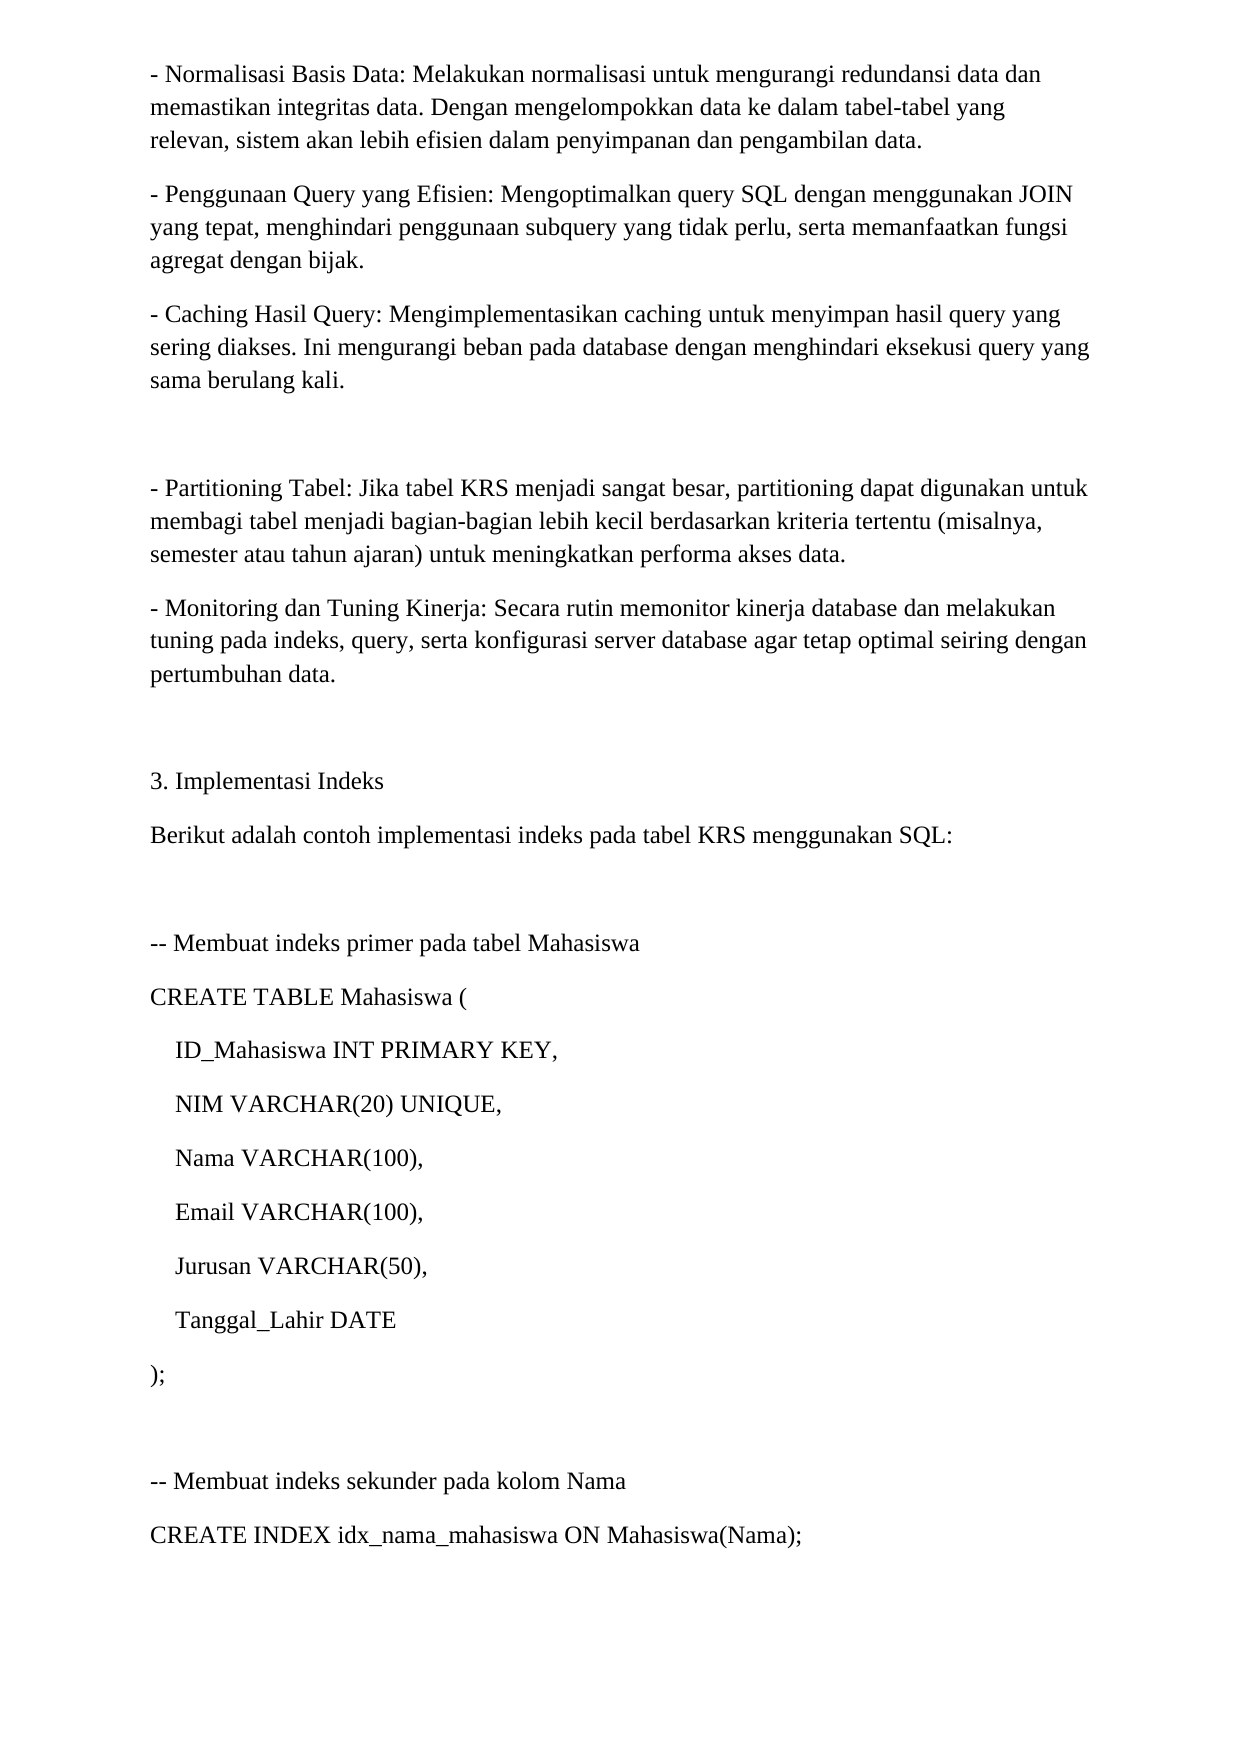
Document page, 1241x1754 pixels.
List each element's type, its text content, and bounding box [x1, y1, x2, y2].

text 3. Implementasi Indeks [150, 766, 1090, 795]
text Berikut adalah contoh implementasi indeks pada tabel KRS menggunakan SQL: [150, 820, 1090, 849]
text -- Membuat indeks primer pada tabel Mahasiswa [150, 928, 1090, 957]
text - Partitioning Tabel: Jika tabel KRS menjadi sangat besar, partitioning dapat digunakan untuk membagi tabel menjadi bagian-bagian lebih kecil berdasarkan kriteria tertentu (misalnya, semester atau tahun ajaran) untuk meningkatkan performa akses data. [150, 473, 1090, 567]
text - Normalisasi Basis Data: Melakukan normalisasi untuk mengurangi redundansi data dan memastikan integritas data. Dengan mengelompokkan data ke dalam tabel-tabel yang relevan, sistem akan lebih efisien dalam penyimpanan dan pengambilan data. [150, 59, 1090, 154]
text -- Membuat indeks sekunder pada kolom Nama [150, 1466, 1090, 1495]
text NIM VARCHAR(20) UNIQUE, [150, 1089, 1090, 1118]
text - Penggunaan Query yang Efisien: Mengoptimalkan query SQL dengan menggunakan JOIN yang tepat, menghindari penggunaan subquery yang tidak perlu, serta memanfaatkan fungsi agregat dengan bijak. [150, 179, 1090, 274]
text ID_Mahasiswa INT PRIMARY KEY, [150, 1036, 1090, 1064]
text Nama VARCHAR(100), [150, 1143, 1090, 1172]
text - Caching Hasil Query: Mengimplementasikan caching untuk menyimpan hasil query yang sering diakses. Ini mengurangi beban pada database dengan menghindari eksekusi query yang sama berulang kali. [150, 299, 1090, 394]
text Jurusan VARCHAR(50), [150, 1251, 1090, 1280]
text Tanggal_Lahir DATE [150, 1305, 1090, 1334]
text Email VARCHAR(100), [150, 1197, 1090, 1226]
text ); [150, 1359, 1090, 1387]
text CREATE TABLE Mahasiswa ( [150, 982, 1090, 1011]
text - Monitoring dan Tuning Kinerja: Secara rutin memonitor kinerja database dan melakukan tuning pada indeks, query, serta konfigurasi server database agar tetap optimal seiring dengan pertumbuhan data. [150, 593, 1090, 687]
text CREATE INDEX idx_nama_mahasiswa ON Mahasiswa(Nama); [150, 1520, 1090, 1549]
